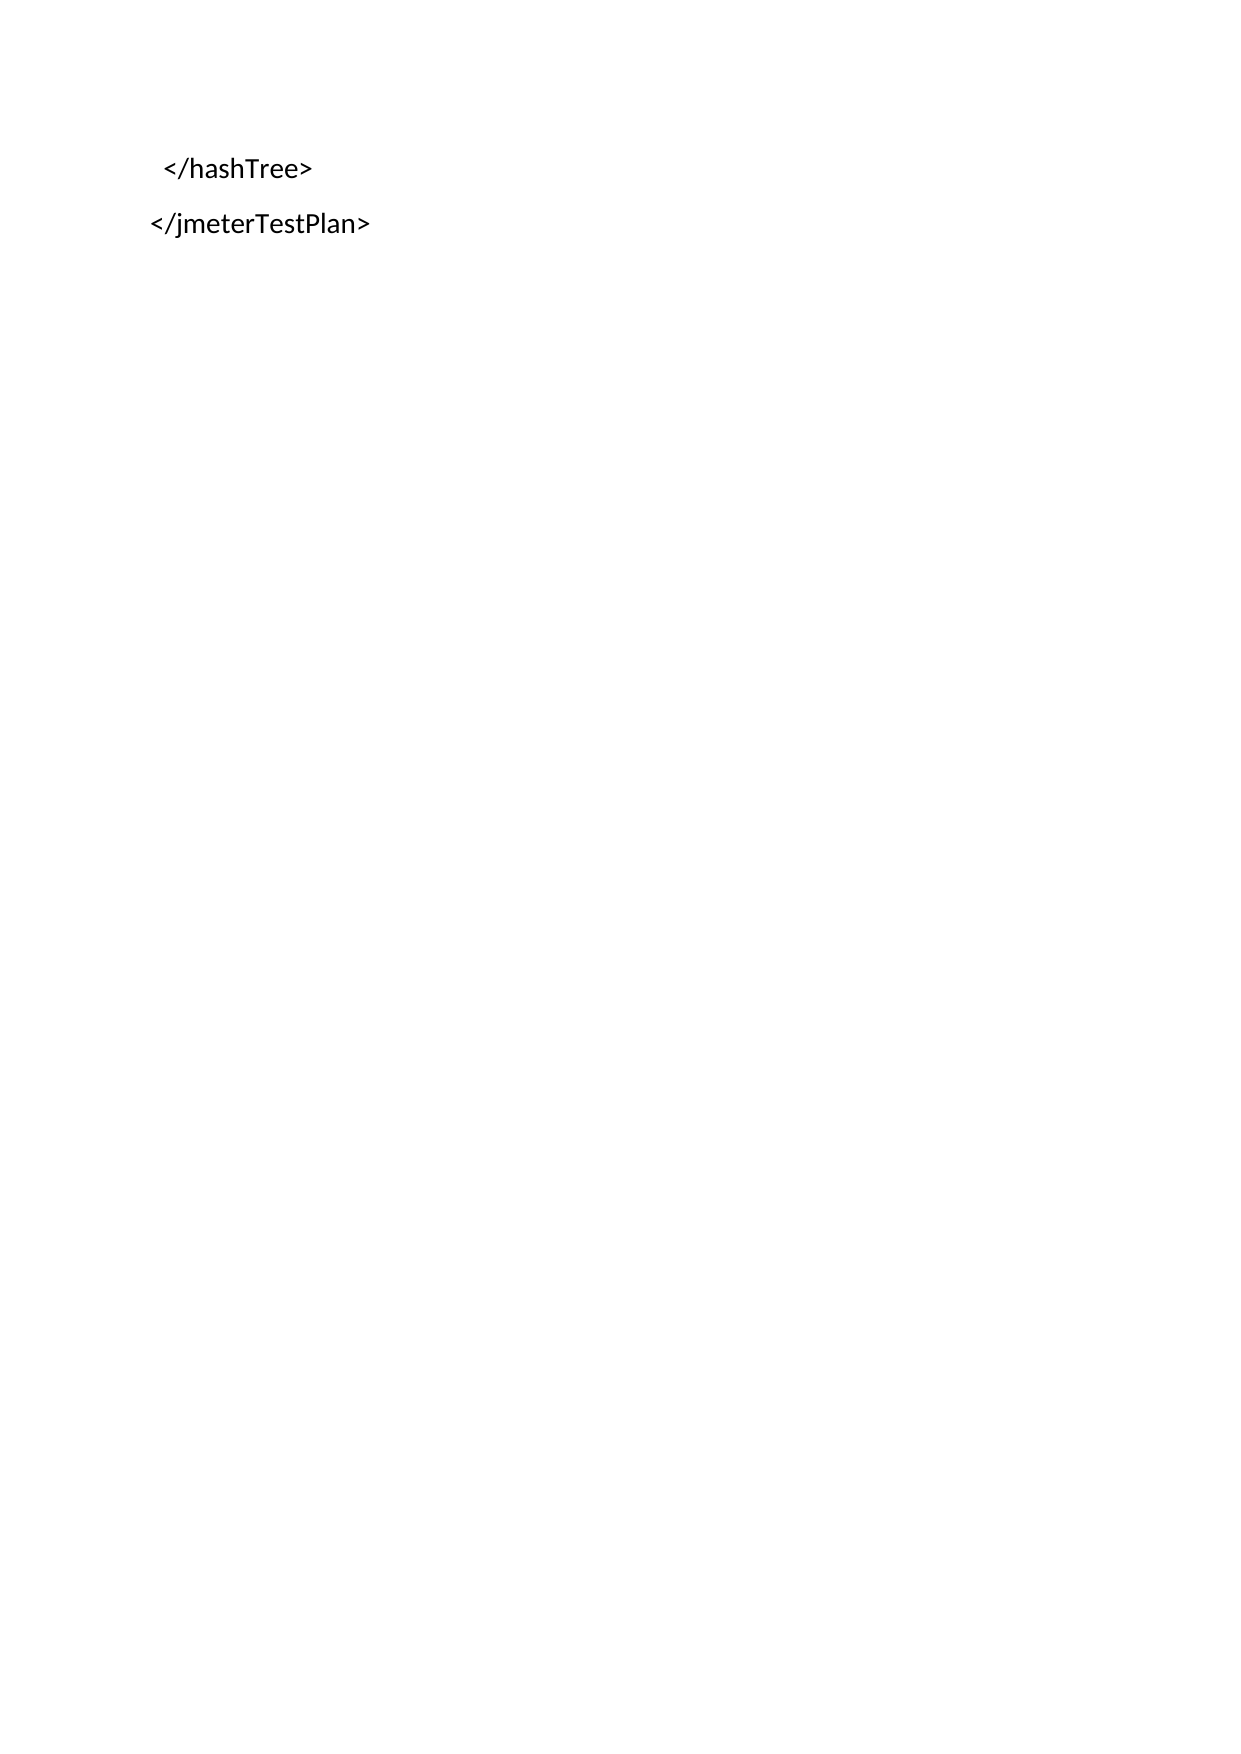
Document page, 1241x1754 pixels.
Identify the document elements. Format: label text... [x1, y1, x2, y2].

text </jmeterTestPlan> [150, 205, 1090, 241]
text </hashTree> [150, 150, 1090, 186]
